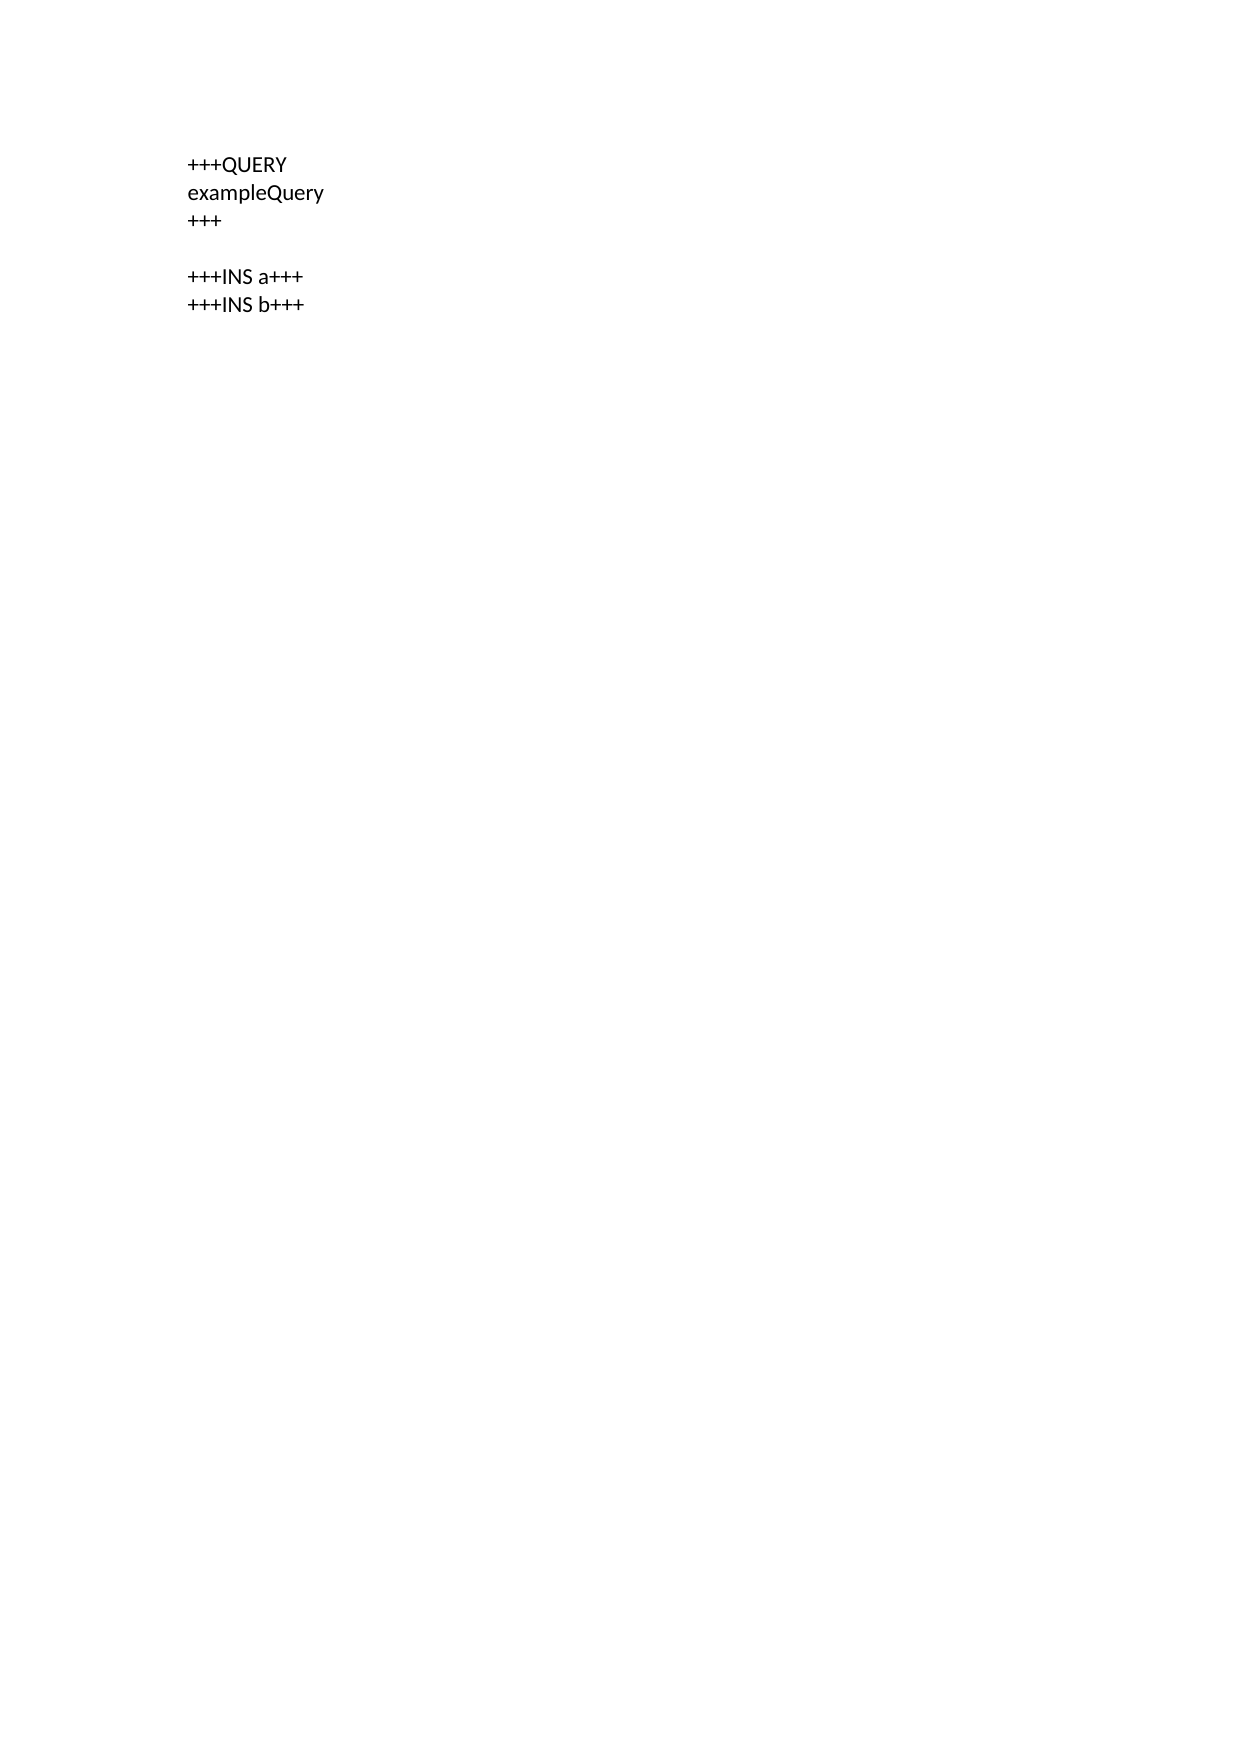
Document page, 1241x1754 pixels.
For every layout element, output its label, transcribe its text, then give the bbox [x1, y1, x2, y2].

text exampleQuery [187, 178, 1053, 206]
text +++INS b+++ [187, 290, 1053, 318]
text +++QUERY [187, 150, 1053, 178]
text +++INS a+++ [187, 262, 1053, 290]
text +++ [187, 206, 1053, 234]
